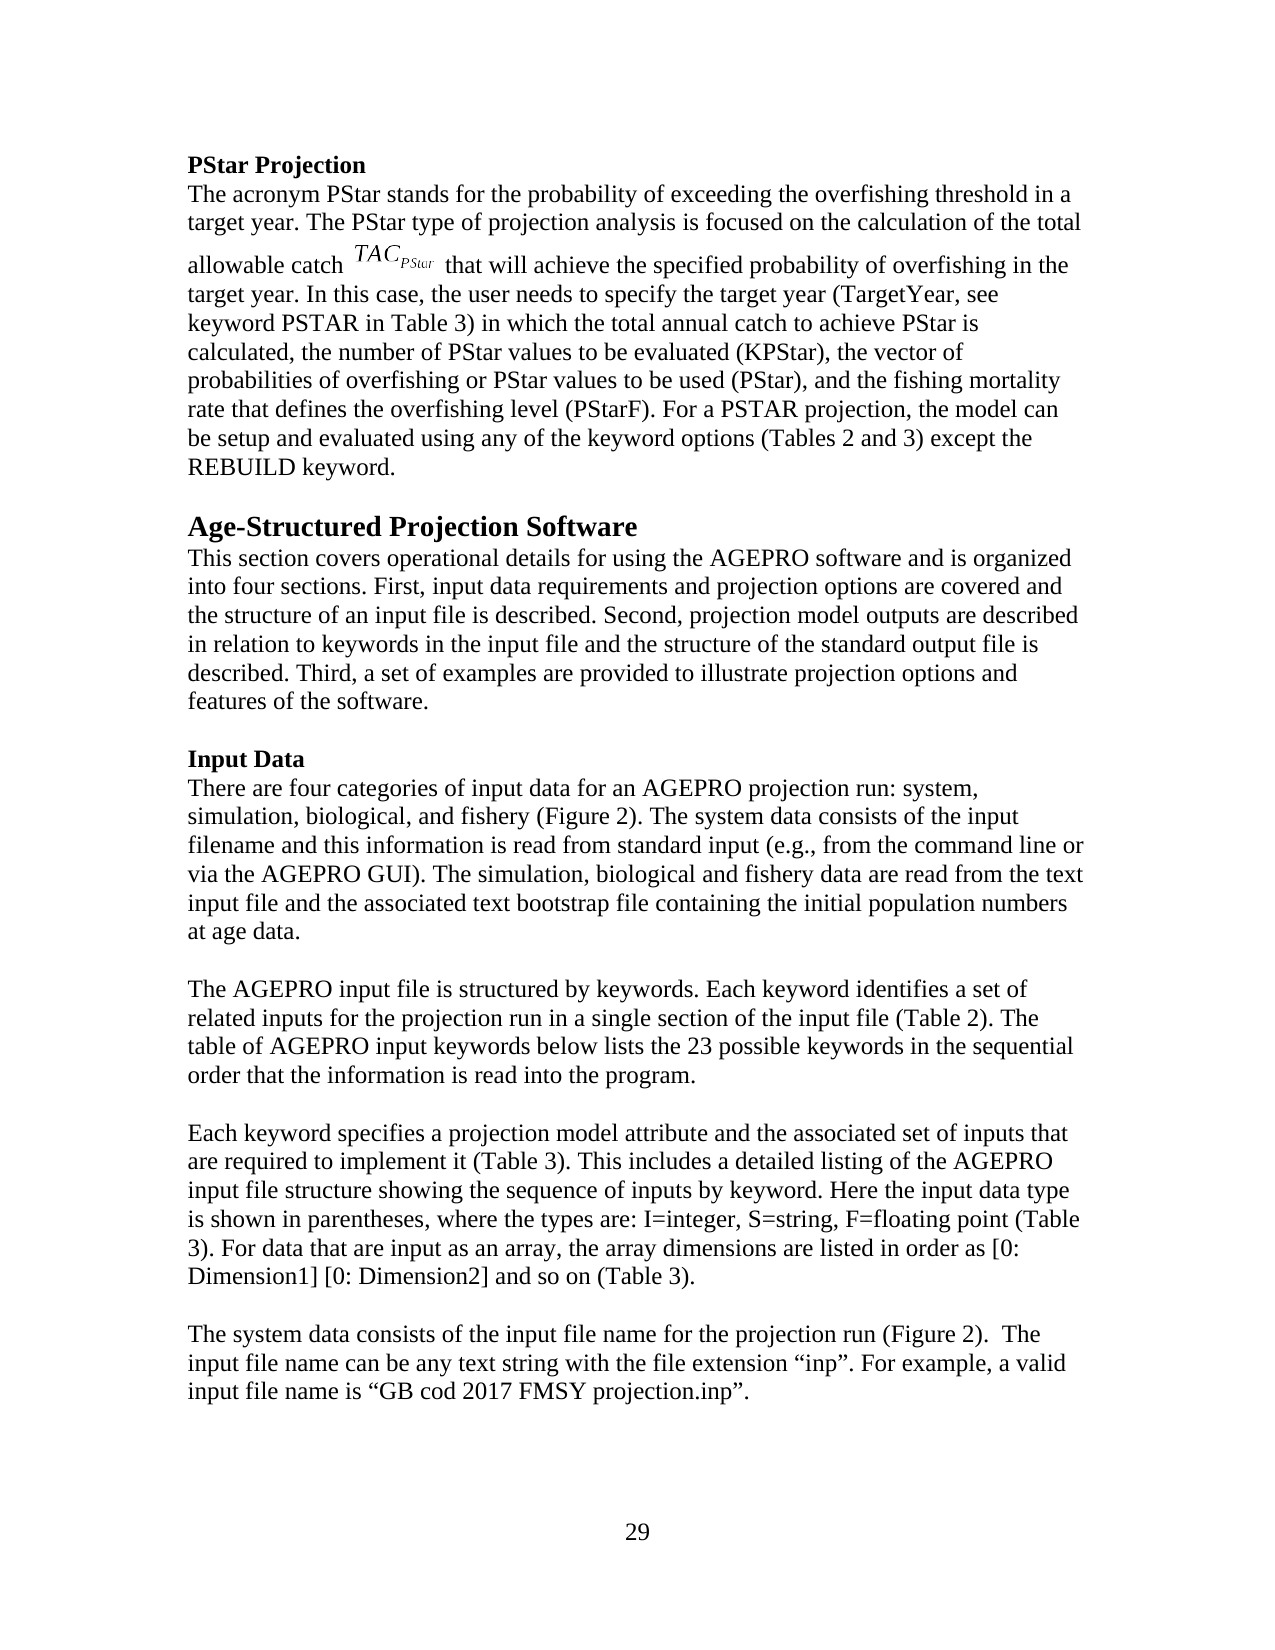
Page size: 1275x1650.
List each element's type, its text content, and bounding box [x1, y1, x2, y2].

text PStar Projection [187, 150, 1087, 179]
text Input Data [187, 744, 1087, 773]
text This section covers operational details for using the AGEPRO software and is organized into four sections. First, input data requirements and projection options are covered and the structure of an input file is described. Second, projection model outputs are described in relation to keywords in the input file and the structure of the standard output file is described. Third, a set of examples are provided to illustrate projection options and features of the software. [187, 543, 1087, 715]
text The AGEPRO input file is structured by keywords. Each keyword identifies a set of related inputs for the projection run in a single section of the input file (Table 2). The table of AGEPRO input keywords below lists the 23 possible keywords in the sequential order that the information is read into the program. [187, 974, 1087, 1089]
text The acronym PStar stands for the probability of exceeding the overfishing threshold in a target year. The PStar type of projection analysis is focused on the calculation of the total allowable catch that will achieve the specified probability of overfishing in the target year. In this case, the user needs to specify the target year (TargetYear, see keyword PSTAR in Table 3) in which the total annual catch to achieve PStar is calculated, the number of PStar values to be evaluated (KPStar), the vector of probabilities of overfishing or PStar values to be used (PStar), and the fishing mortality rate that defines the overfishing level (PStarF). For a PSTAR projection, the model can be setup and evaluated using any of the keyword options (Tables 2 and 3) except the REBUILD keyword. [187, 179, 1087, 480]
text Age-Structured Projection Software [187, 509, 1087, 543]
text The system data consists of the input file name for the projection run (Figure 2). The input file name can be any text string with the file extension “inp”. For example, a valid input file name is “GB cod 2017 FMSY projection.inp”. [187, 1319, 1087, 1405]
text There are four categories of input data for an AGEPRO projection run: system, simulation, biological, and fishery (Figure 2). The system data consists of the input filename and this information is read from standard input (e.g., from the command line or via the AGEPRO GUI). The simulation, biological and fishery data are read from the text input file and the associated text bootstrap file containing the initial population numbers at age data. [187, 773, 1087, 945]
text Each keyword specifies a projection model attribute and the associated set of inputs that are required to implement it (Table 3). This includes a detailed listing of the AGEPRO input file structure showing the sequence of inputs by keyword. Here the input data type is shown in parentheses, where the types are: I=integer, S=string, F=floating point (Table 3). For data that are input as an array, the array dimensions are listed in order as [0: Dimension1] [0: Dimension2] and so on (Table 3). [187, 1118, 1087, 1290]
